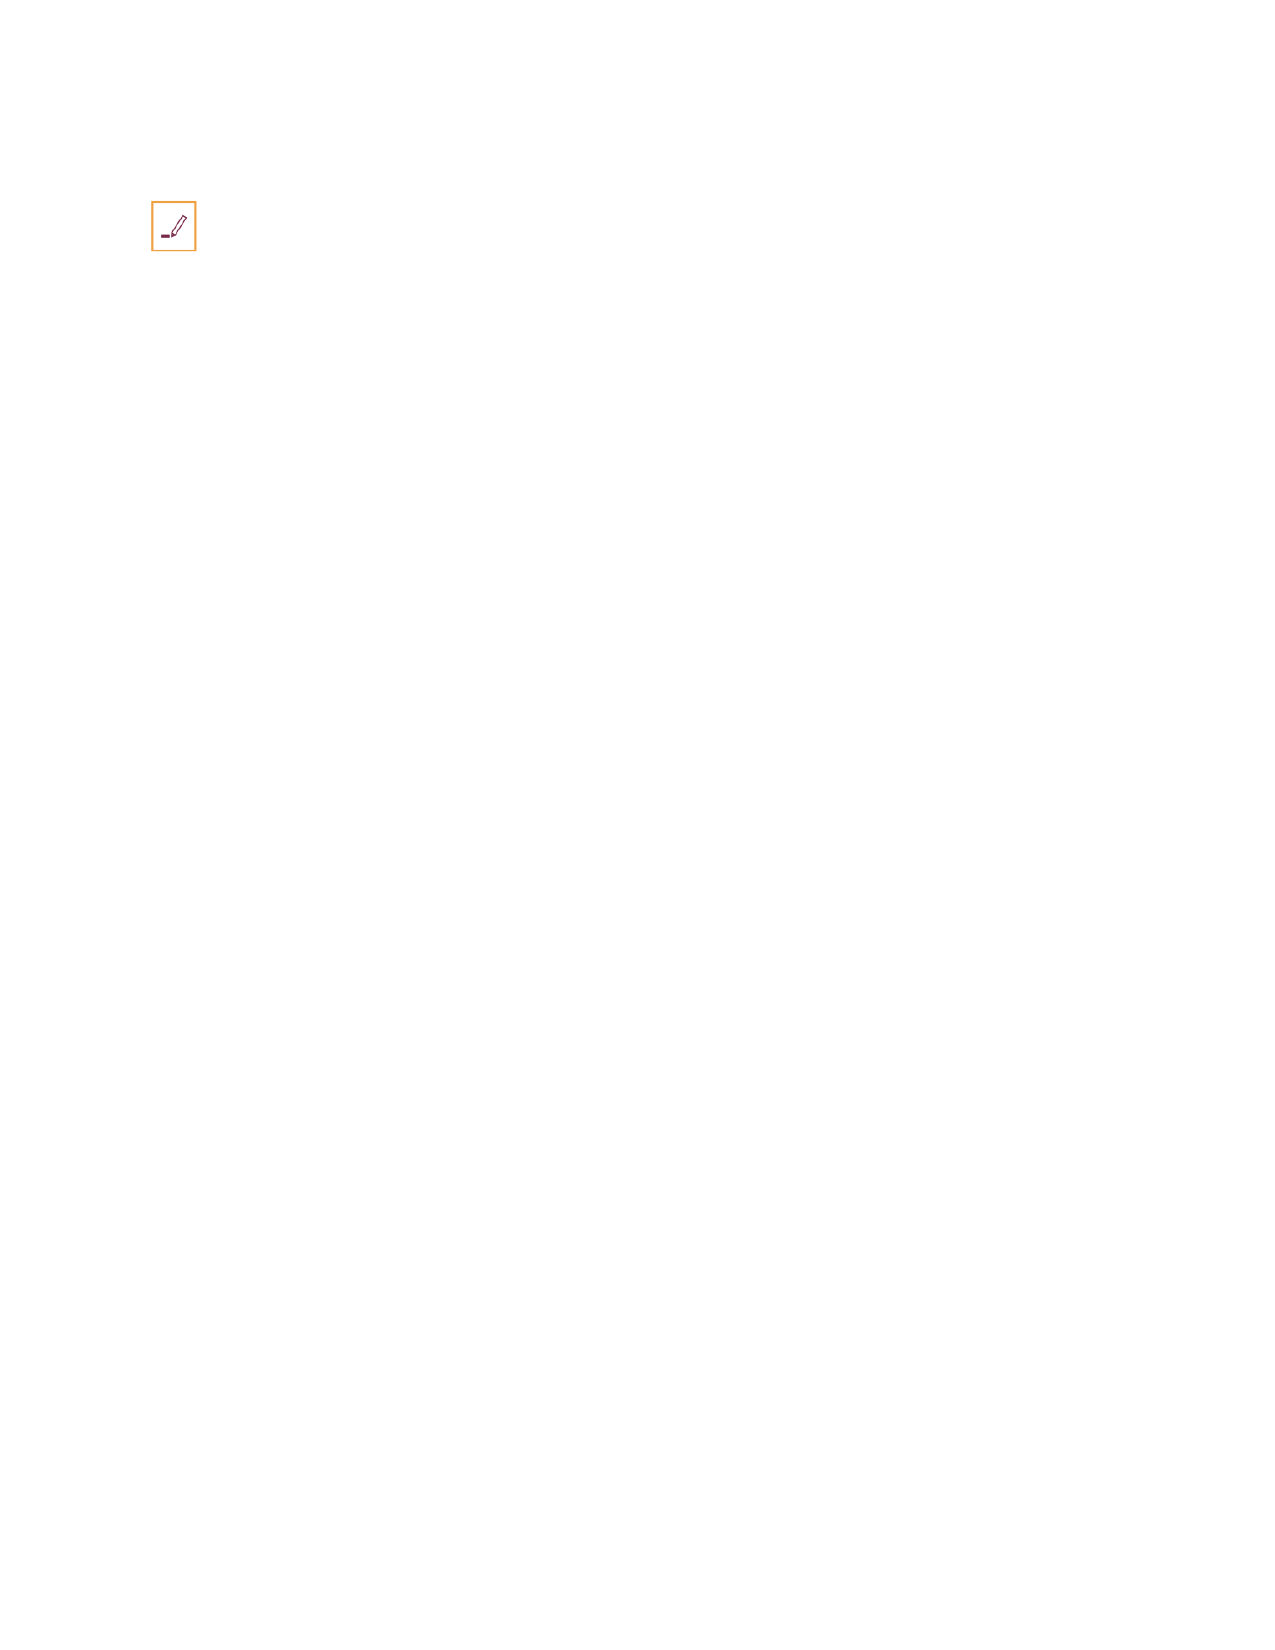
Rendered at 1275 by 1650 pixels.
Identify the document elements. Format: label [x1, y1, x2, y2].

picture [150, 200, 198, 252]
